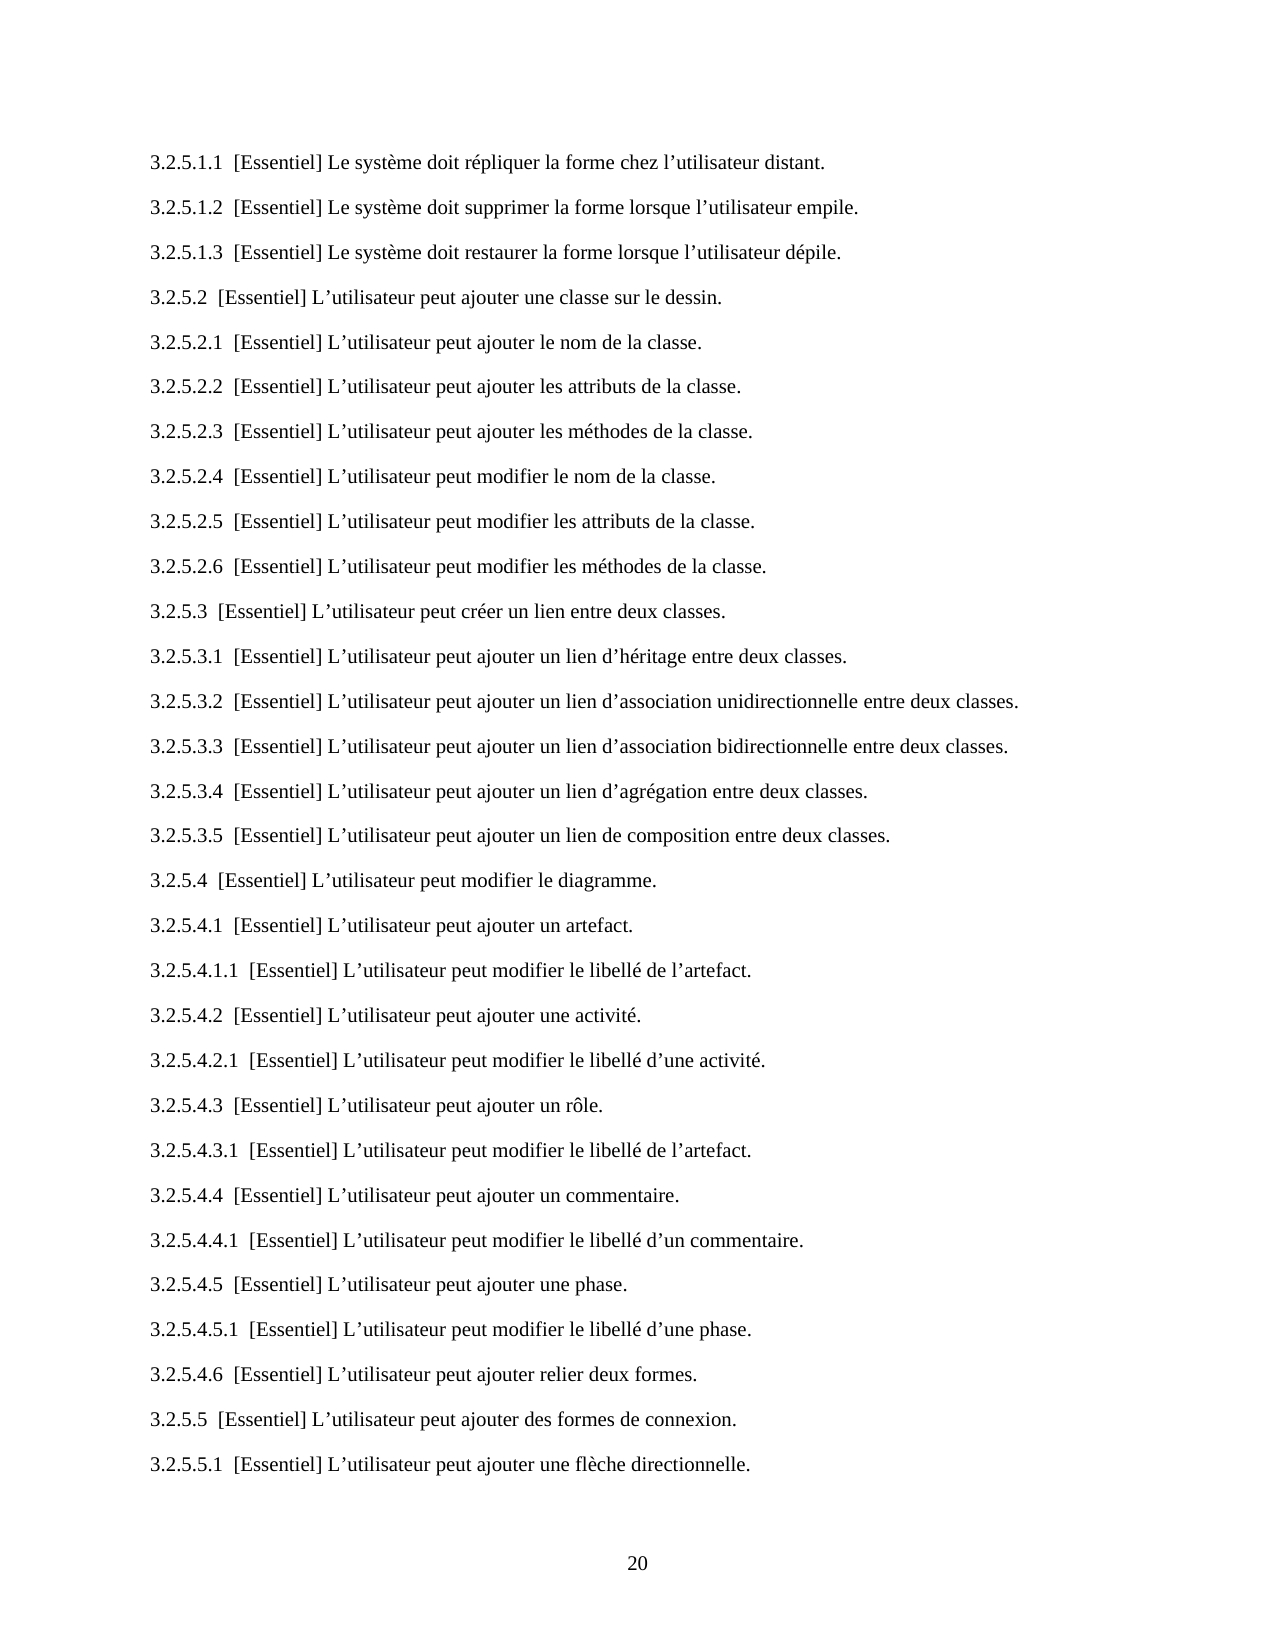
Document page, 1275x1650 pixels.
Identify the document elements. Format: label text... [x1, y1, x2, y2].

text 3.2.5.3 [Essentiel] L’utilisateur peut créer un lien entre deux classes. [150, 599, 1125, 623]
text 3.2.5.5.1 [Essentiel] L’utilisateur peut ajouter une flèche directionnelle. [150, 1452, 1125, 1476]
text 3.2.5.4.5.1 [Essentiel] L’utilisateur peut modifier le libellé d’une phase. [150, 1317, 1125, 1341]
text 3.2.5.2.3 [Essentiel] L’utilisateur peut ajouter les méthodes de la classe. [150, 419, 1125, 443]
text 3.2.5.4.3.1 [Essentiel] L’utilisateur peut modifier le libellé de l’artefact. [150, 1138, 1125, 1162]
text 3.2.5.3.2 [Essentiel] L’utilisateur peut ajouter un lien d’association unidirectionnelle entre deux classes. [150, 689, 1125, 713]
text 3.2.5.4.3 [Essentiel] L’utilisateur peut ajouter un rôle. [150, 1093, 1125, 1117]
text 3.2.5.1.3 [Essentiel] Le système doit restaurer la forme lorsque l’utilisateur dépile. [150, 240, 1125, 264]
text 3.2.5.4 [Essentiel] L’utilisateur peut modifier le diagramme. [150, 868, 1125, 892]
text 3.2.5.4.2.1 [Essentiel] L’utilisateur peut modifier le libellé d’une activité. [150, 1048, 1125, 1072]
text 3.2.5.2.5 [Essentiel] L’utilisateur peut modifier les attributs de la classe. [150, 509, 1125, 533]
text 3.2.5.3.4 [Essentiel] L’utilisateur peut ajouter un lien d’agrégation entre deux classes. [150, 778, 1125, 803]
text 3.2.5.2.2 [Essentiel] L’utilisateur peut ajouter les attributs de la classe. [150, 374, 1125, 398]
text 3.2.5.2.6 [Essentiel] L’utilisateur peut modifier les méthodes de la classe. [150, 554, 1125, 578]
text 3.2.5.2 [Essentiel] L’utilisateur peut ajouter une classe sur le dessin. [150, 285, 1125, 309]
text 3.2.5.5 [Essentiel] L’utilisateur peut ajouter des formes de connexion. [150, 1407, 1125, 1431]
text 3.2.5.3.5 [Essentiel] L’utilisateur peut ajouter un lien de composition entre deux classes. [150, 823, 1125, 847]
text 3.2.5.4.2 [Essentiel] L’utilisateur peut ajouter une activité. [150, 1003, 1125, 1027]
text 3.2.5.4.4 [Essentiel] L’utilisateur peut ajouter un commentaire. [150, 1183, 1125, 1207]
text 3.2.5.1.1 [Essentiel] Le système doit répliquer la forme chez l’utilisateur distant. [150, 150, 1125, 174]
text 3.2.5.1.2 [Essentiel] Le système doit supprimer la forme lorsque l’utilisateur empile. [150, 195, 1125, 219]
text 3.2.5.4.1.1 [Essentiel] L’utilisateur peut modifier le libellé de l’artefact. [150, 958, 1125, 982]
text 3.2.5.3.1 [Essentiel] L’utilisateur peut ajouter un lien d’héritage entre deux classes. [150, 644, 1125, 668]
text 3.2.5.2.1 [Essentiel] L’utilisateur peut ajouter le nom de la classe. [150, 329, 1125, 354]
text 3.2.5.4.5 [Essentiel] L’utilisateur peut ajouter une phase. [150, 1272, 1125, 1296]
text 3.2.5.3.3 [Essentiel] L’utilisateur peut ajouter un lien d’association bidirectionnelle entre deux classes. [150, 734, 1125, 758]
text 3.2.5.2.4 [Essentiel] L’utilisateur peut modifier le nom de la classe. [150, 464, 1125, 488]
text 3.2.5.4.6 [Essentiel] L’utilisateur peut ajouter relier deux formes. [150, 1362, 1125, 1386]
text 3.2.5.4.4.1 [Essentiel] L’utilisateur peut modifier le libellé d’un commentaire. [150, 1227, 1125, 1252]
text 3.2.5.4.1 [Essentiel] L’utilisateur peut ajouter un artefact. [150, 913, 1125, 937]
